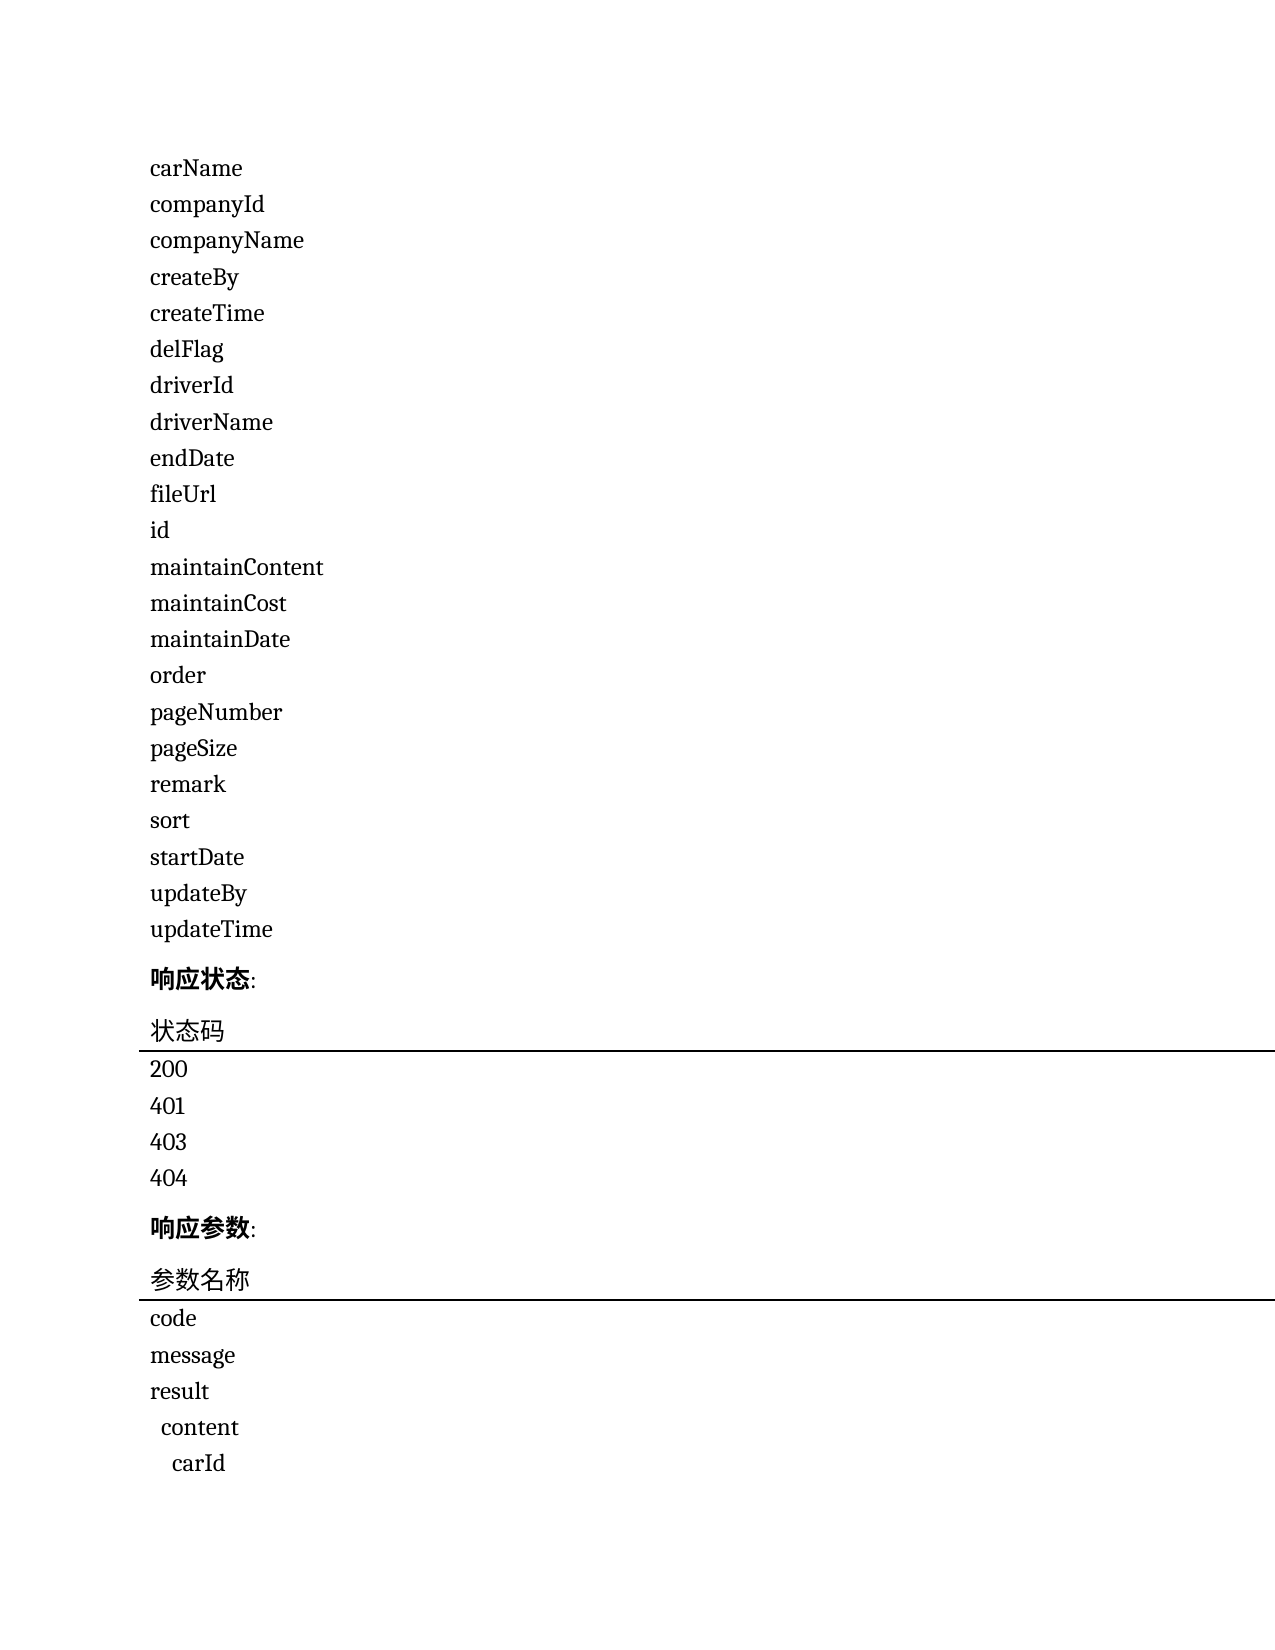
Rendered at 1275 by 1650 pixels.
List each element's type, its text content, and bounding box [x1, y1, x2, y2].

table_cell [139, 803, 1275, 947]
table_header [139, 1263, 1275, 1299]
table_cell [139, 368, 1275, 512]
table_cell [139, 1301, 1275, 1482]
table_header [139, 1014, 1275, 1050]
text 响应状态: [150, 966, 1125, 995]
text 响应参数: [150, 1215, 1125, 1244]
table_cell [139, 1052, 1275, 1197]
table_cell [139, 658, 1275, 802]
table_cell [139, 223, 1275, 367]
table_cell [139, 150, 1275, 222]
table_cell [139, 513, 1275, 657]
